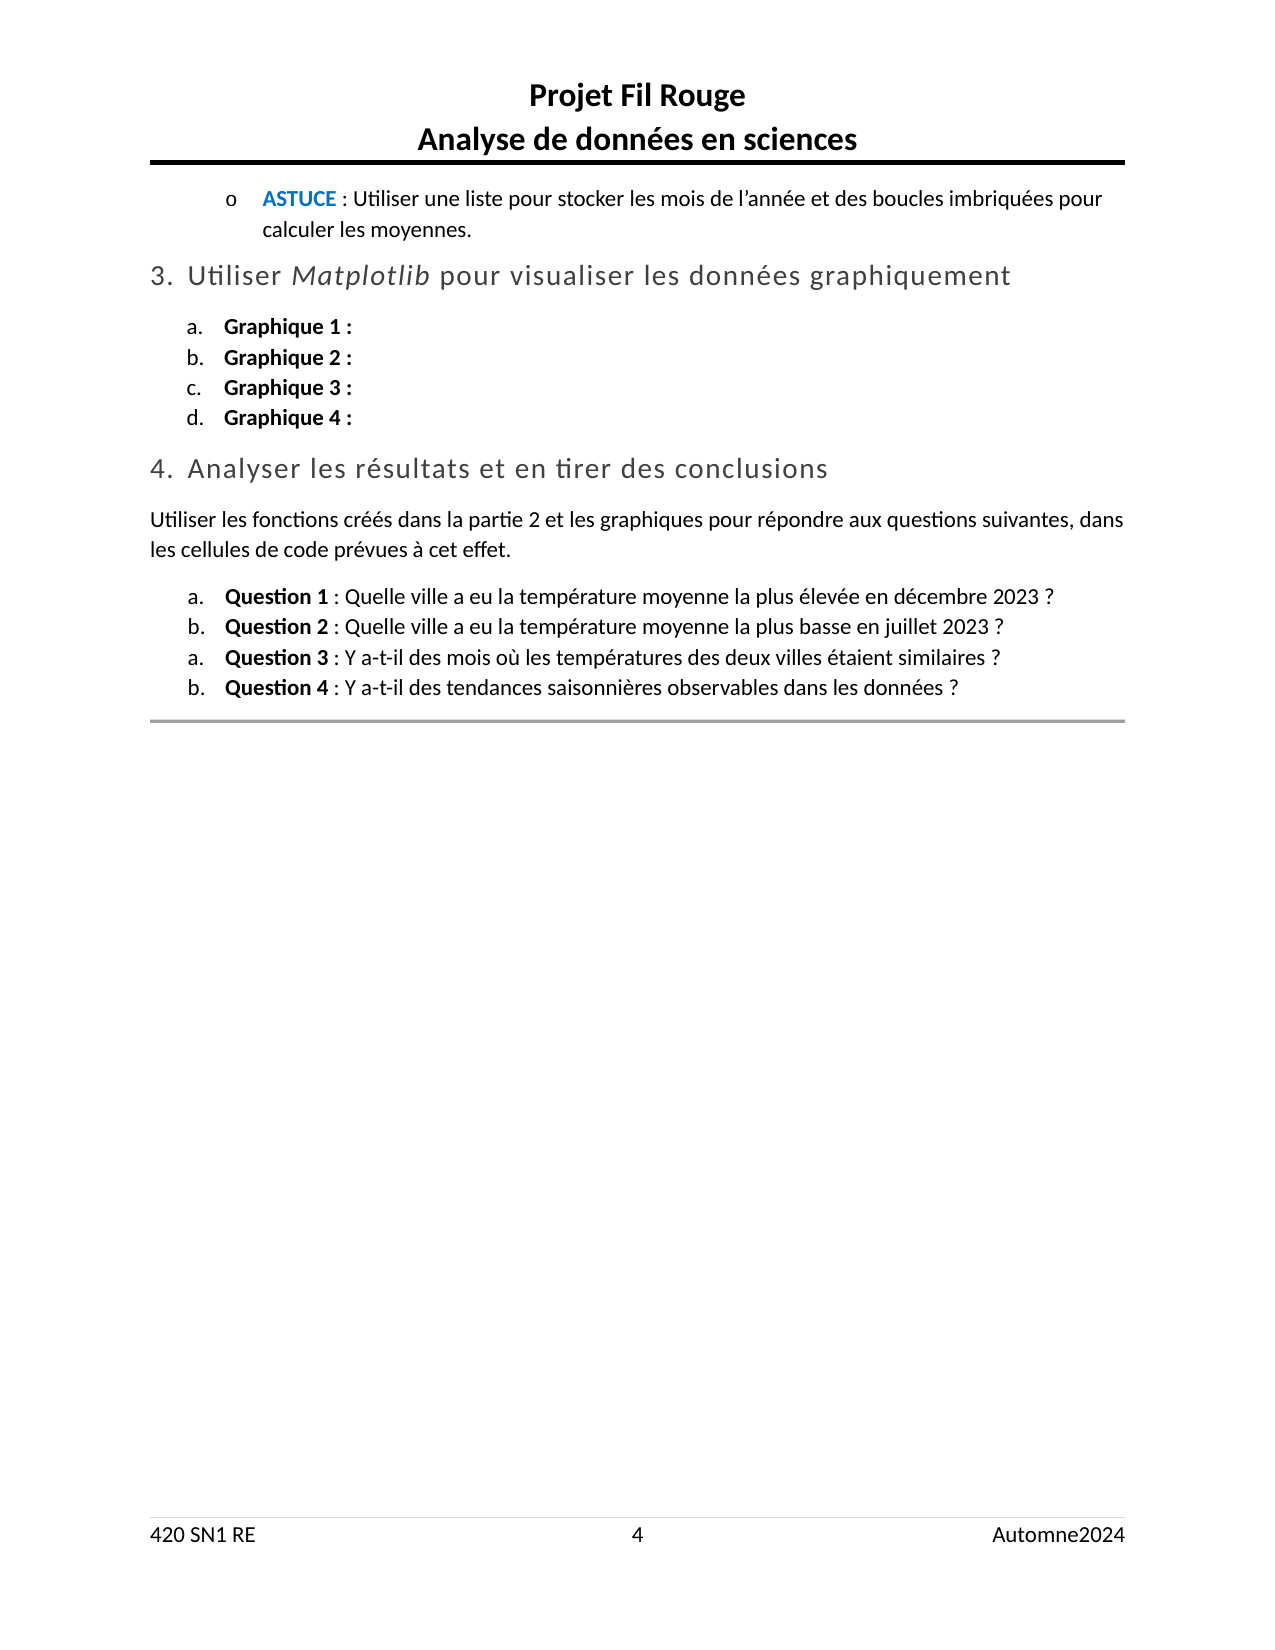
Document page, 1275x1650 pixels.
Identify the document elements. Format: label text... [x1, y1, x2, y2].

list Question 4 : Y a-t-il des tendances saisonnières observables dans les données ? [187, 673, 1125, 701]
subtitle Utiliser Matplotlib pour visualiser les données graphiquement [150, 257, 1125, 293]
list Graphique 2 : [186, 343, 1125, 371]
list Graphique 1 : [186, 312, 1125, 341]
list Question 1 : Quelle ville a eu la température moyenne la plus élevée en décembre 2023 ? [187, 582, 1125, 610]
subtitle Analyser les résultats et en tirer des conclusions [150, 450, 1125, 486]
list Graphique 4 : [186, 403, 1125, 431]
list Question 3 : Y a-t-il des mois où les températures des deux villes étaient similaires ? [187, 643, 1125, 671]
list ASTUCE : Utiliser une liste pour stocker les mois de l’année et des boucles imbriquées pour calculer les moyennes. [225, 184, 1125, 243]
list Question 2 : Quelle ville a eu la température moyenne la plus basse en juillet 2023 ? [187, 612, 1125, 640]
list Graphique 3 : [186, 373, 1125, 401]
text Utiliser les fonctions créés dans la partie 2 et les graphiques pour répondre aux questions suivantes, dans les cellules de code prévues à cet effet. [150, 505, 1125, 563]
